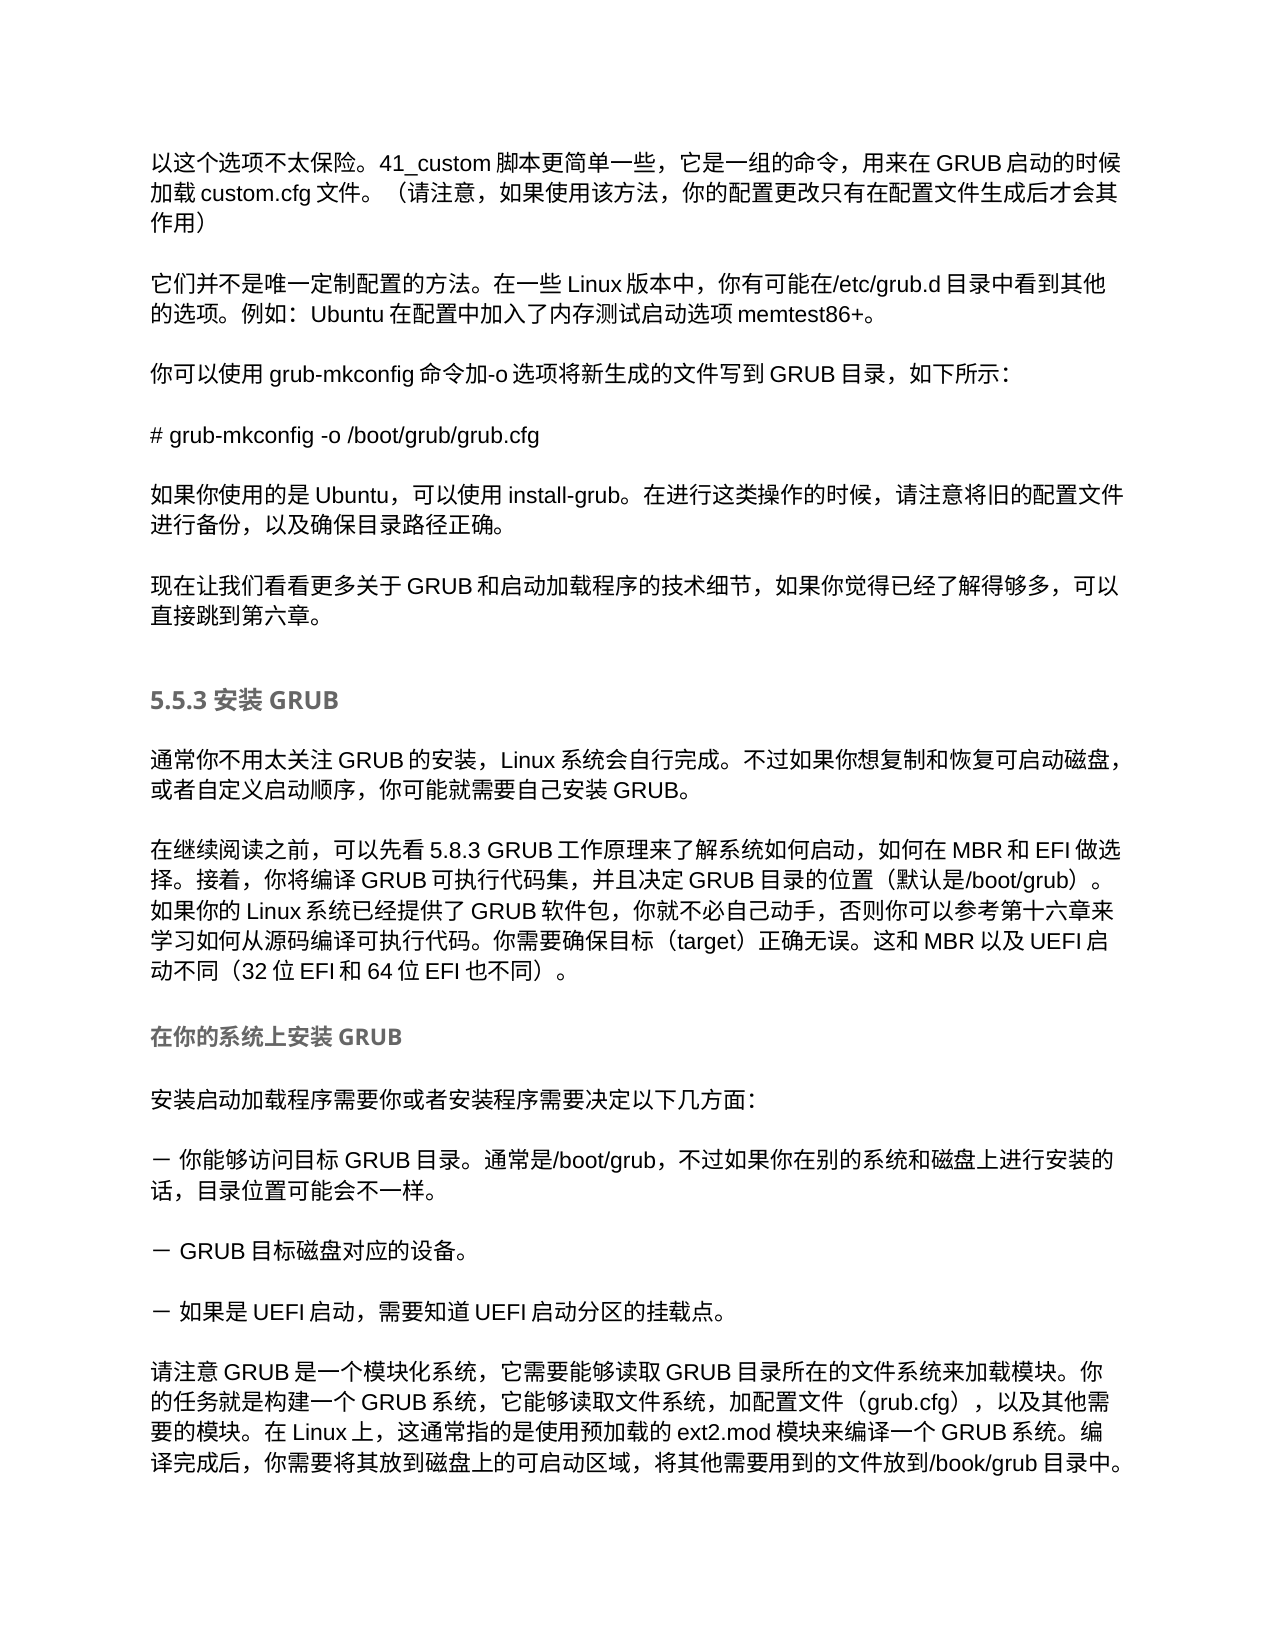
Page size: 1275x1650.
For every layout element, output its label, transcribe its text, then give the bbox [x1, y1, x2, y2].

text # grub-mkconfig -o /boot/grub/grub.cfg [150, 422, 1125, 448]
text 现在让我们看看更多关于GRUB和启动加载程序的技术细节，如果你觉得已经了解得够多，可以直接跳到第六章。 [150, 573, 1125, 629]
text 通常你不用太关注GRUB的安装，Linux系统会自行完成。不过如果你想复制和恢复可启动磁盘，或者自定义启动顺序，你可能就需要自己安装GRUB。 [150, 747, 1125, 803]
subtitle 5.5.3 安装GRUB [150, 680, 1125, 716]
text － 你能够访问目标GRUB目录。通常是/boot/grub，不过如果你在别的系统和磁盘上进行安装的话，目录位置可能会不一样。 [150, 1147, 1125, 1204]
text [150, 150, 1125, 237]
text － GRUB目标磁盘对应的设备。 [150, 1238, 1125, 1264]
text 它们并不是唯一定制配置的方法。在一些Linux版本中，你有可能在/etc/grub.d目录中看到其他的选项。例如：Ubuntu在配置中加入了内存测试启动选项memtest86+。 [150, 271, 1125, 327]
subtitle 在你的系统上安装GRUB [150, 1018, 1125, 1052]
text 你可以使用grub-mkconfig命令加-o选项将新生成的文件写到GRUB目录，如下所示： [150, 361, 1125, 388]
text 请注意GRUB是一个模块化系统，它需要能够读取GRUB目录所在的文件系统来加载模块。你的任务就是构建一个GRUB系统，它能够读取文件系统，加配置文件（grub.cfg），以及其他需要的模块。在Linux上，这通常指的是使用预加载的ext2.mod模块来编译一个GRUB系统。编译完成后，你需要将其放到磁盘上的可启动区域，将其他需要用到的文件放到/book/grub目录中。 [150, 1359, 1125, 1476]
text 在继续阅读之前，可以先看5.8.3 GRUB工作原理来了解系统如何启动，如何在MBR和EFI做选择。接着，你将编译GRUB可执行代码集，并且决定GRUB目录的位置（默认是/boot/grub）。如果你的Linux系统已经提供了GRUB软件包，你就不必自己动手，否则你可以参考第十六章来学习如何从源码编译可执行代码。你需要确保目标（target）正确无误。这和MBR以及UEFI启动不同（32位EFI和64位EFI也不同）。 [150, 837, 1125, 984]
text 如果你使用的是Ubuntu，可以使用install-grub。在进行这类操作的时候，请注意将旧的配置文件进行备份，以及确保目录路径正确。 [150, 482, 1125, 539]
text 安装启动加载程序需要你或者安装程序需要决定以下几方面： [150, 1087, 1125, 1113]
text － 如果是UEFI启动，需要知道UEFI启动分区的挂载点。 [150, 1298, 1125, 1325]
